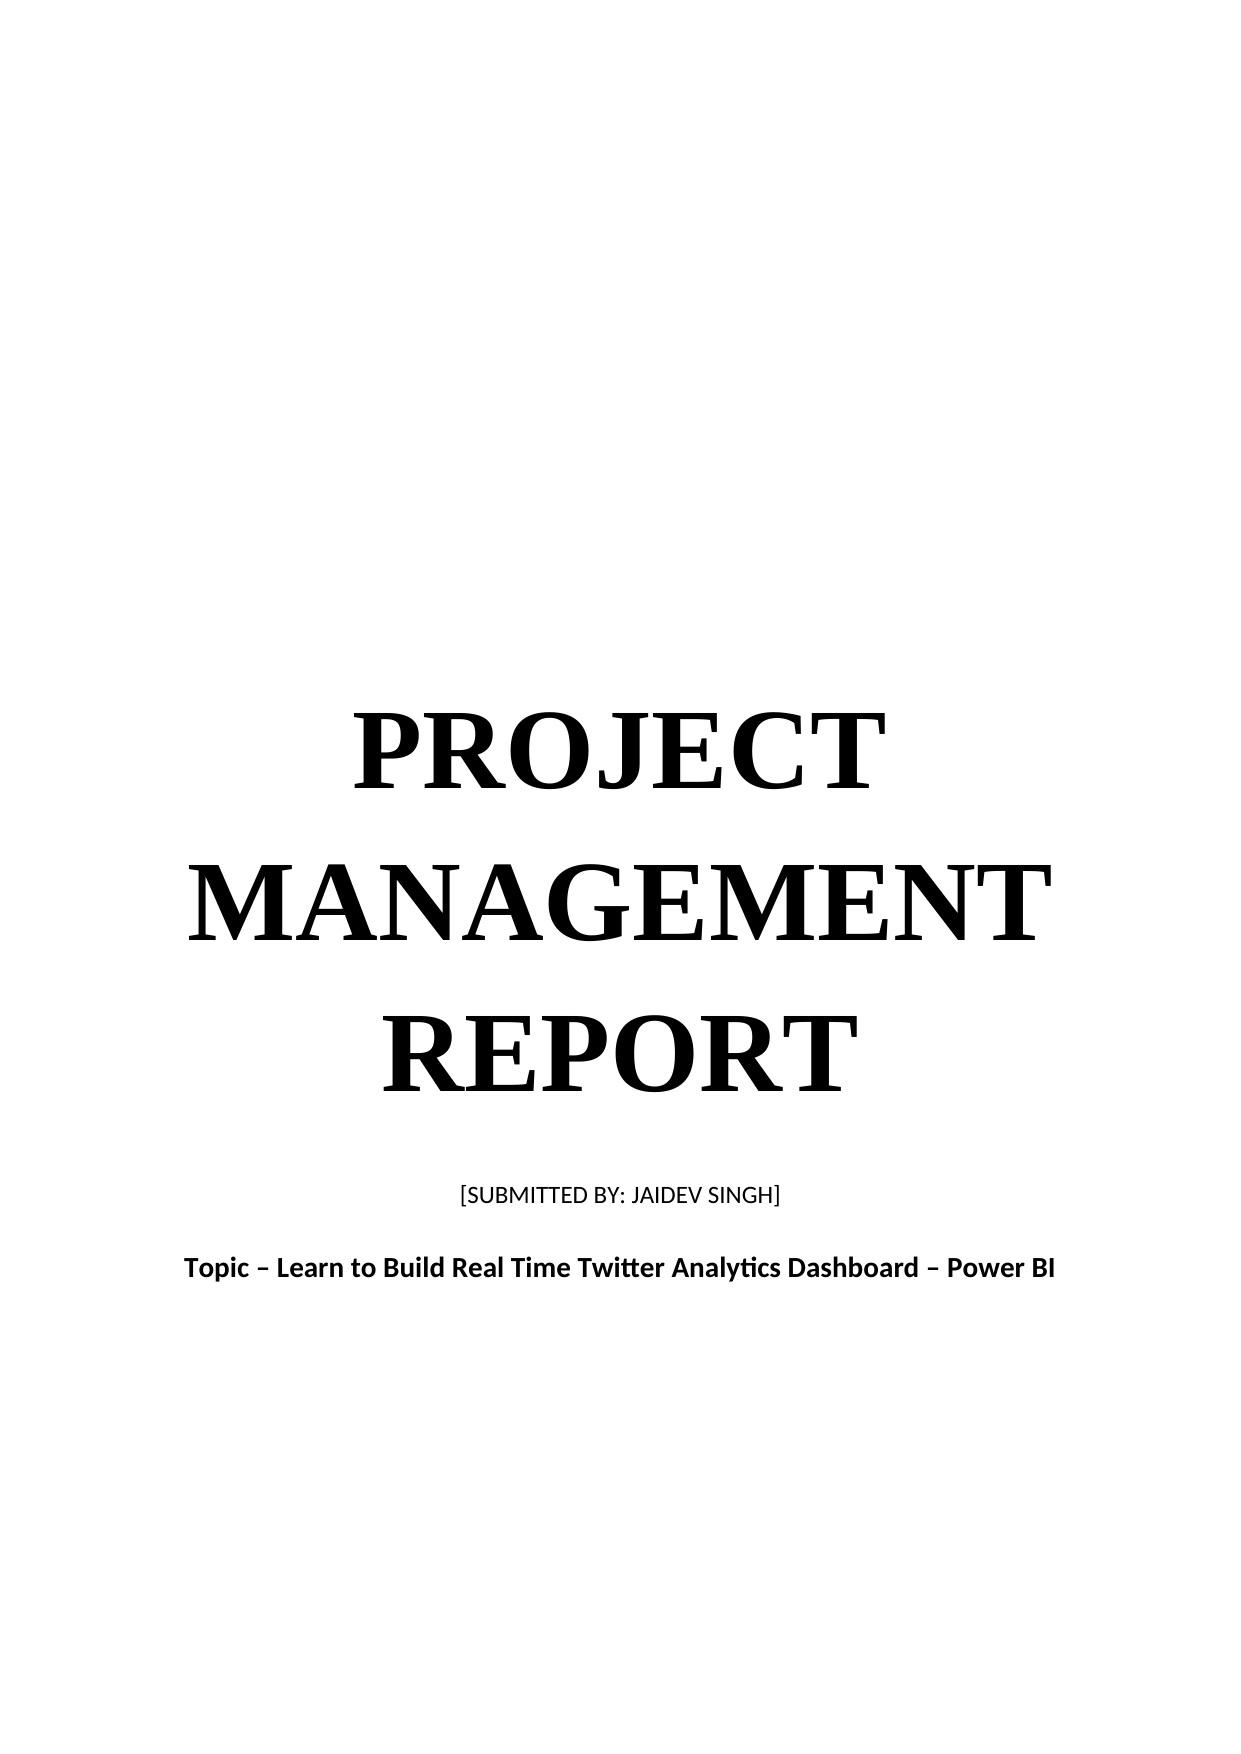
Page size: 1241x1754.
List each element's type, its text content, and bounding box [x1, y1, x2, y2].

text Topic – Learn to Build Real Time Twitter Analytics Dashboard – Power BI [150, 1249, 1090, 1284]
text [SUBMITTED BY: JAIDEV SINGH] [150, 1179, 1090, 1209]
subtitle PROJECT MANAGEMENT REPORT [150, 682, 1090, 1116]
